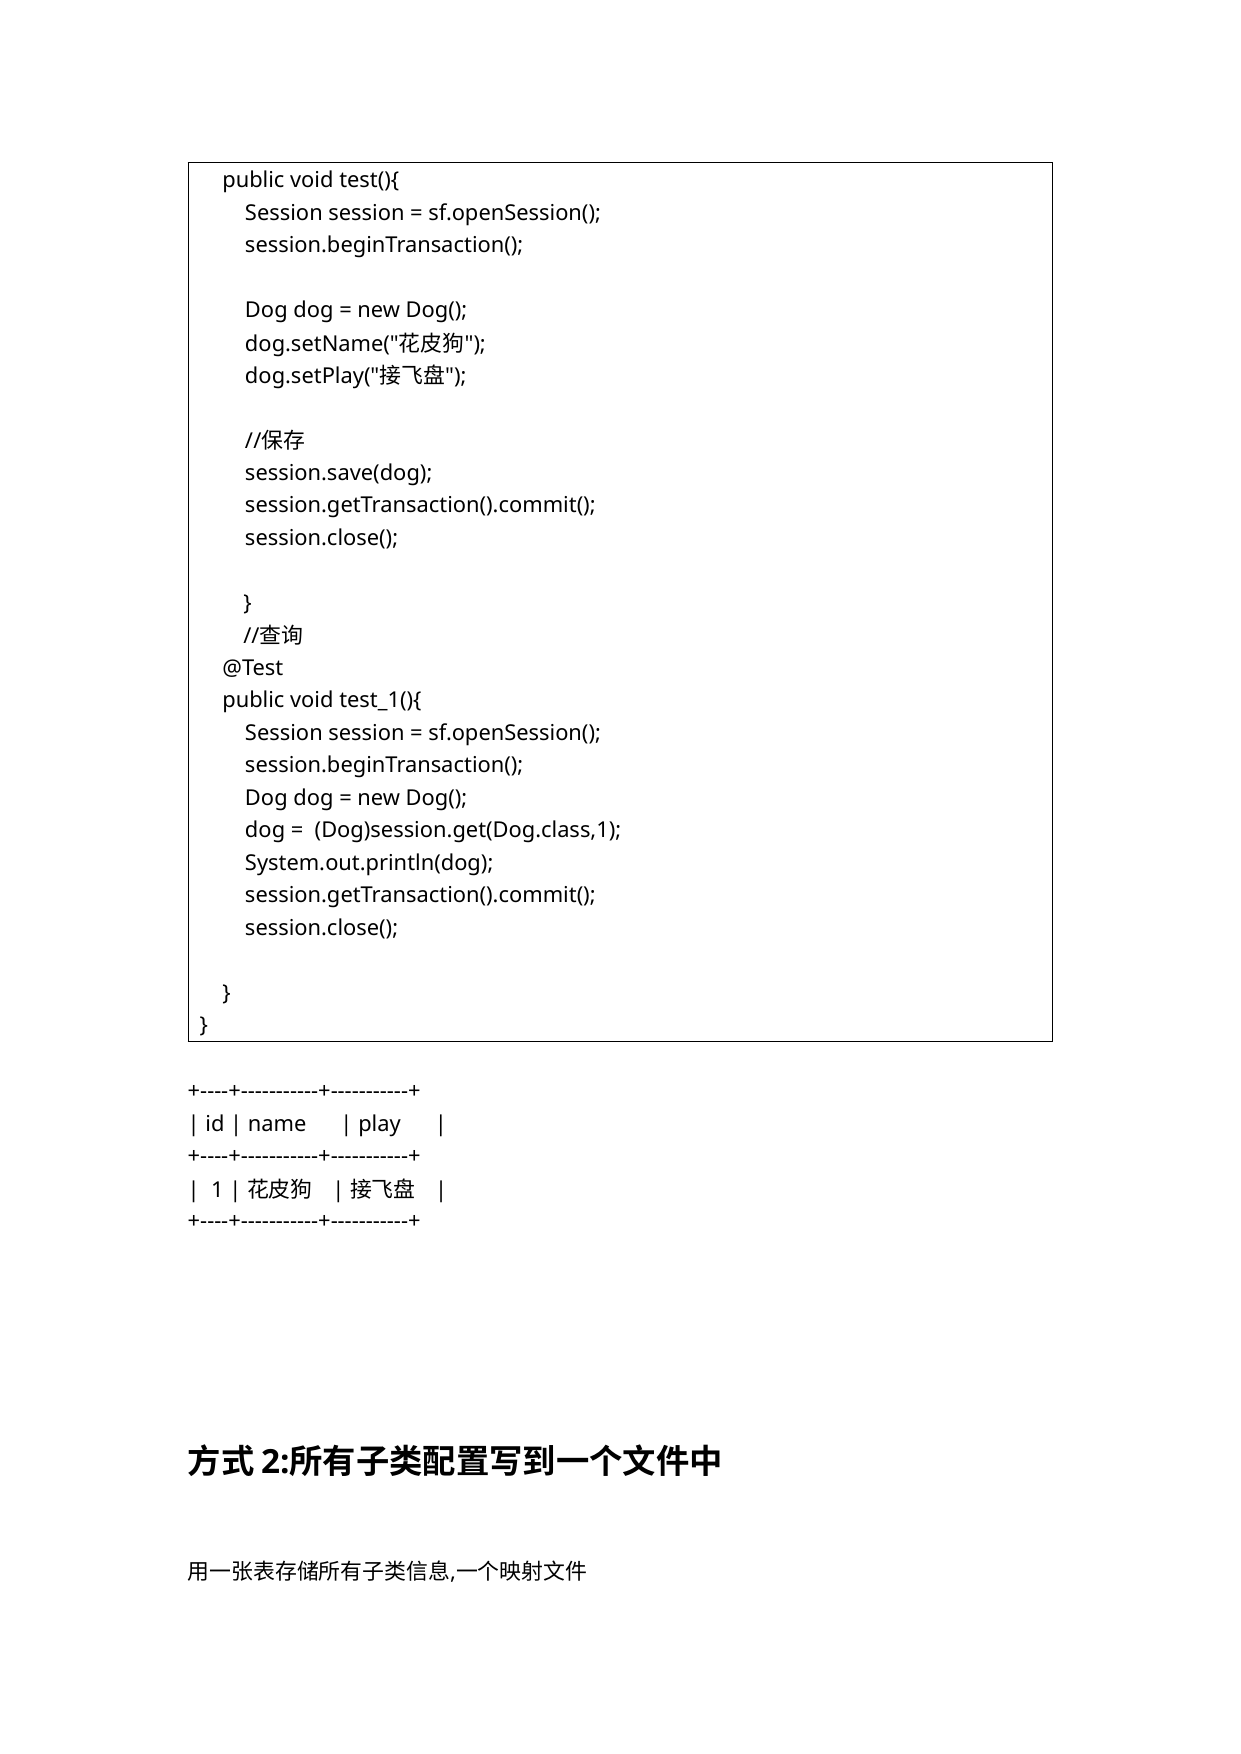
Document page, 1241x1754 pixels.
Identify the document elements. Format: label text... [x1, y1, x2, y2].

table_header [189, 163, 1052, 1041]
subtitle 方式2:所有子类配置写到一个文件中 [187, 1426, 1053, 1491]
text +----+-----------+-----------+ [187, 1139, 1053, 1172]
text 用一张表存储所有子类信息,一个映射文件 [187, 1553, 1053, 1586]
text +----+-----------+-----------+ [187, 1204, 1053, 1237]
text +----+-----------+-----------+ [187, 1074, 1053, 1107]
text | id | name | play | [187, 1107, 1053, 1139]
text | 1 | 花皮狗 | 接飞盘 | [187, 1172, 1053, 1204]
